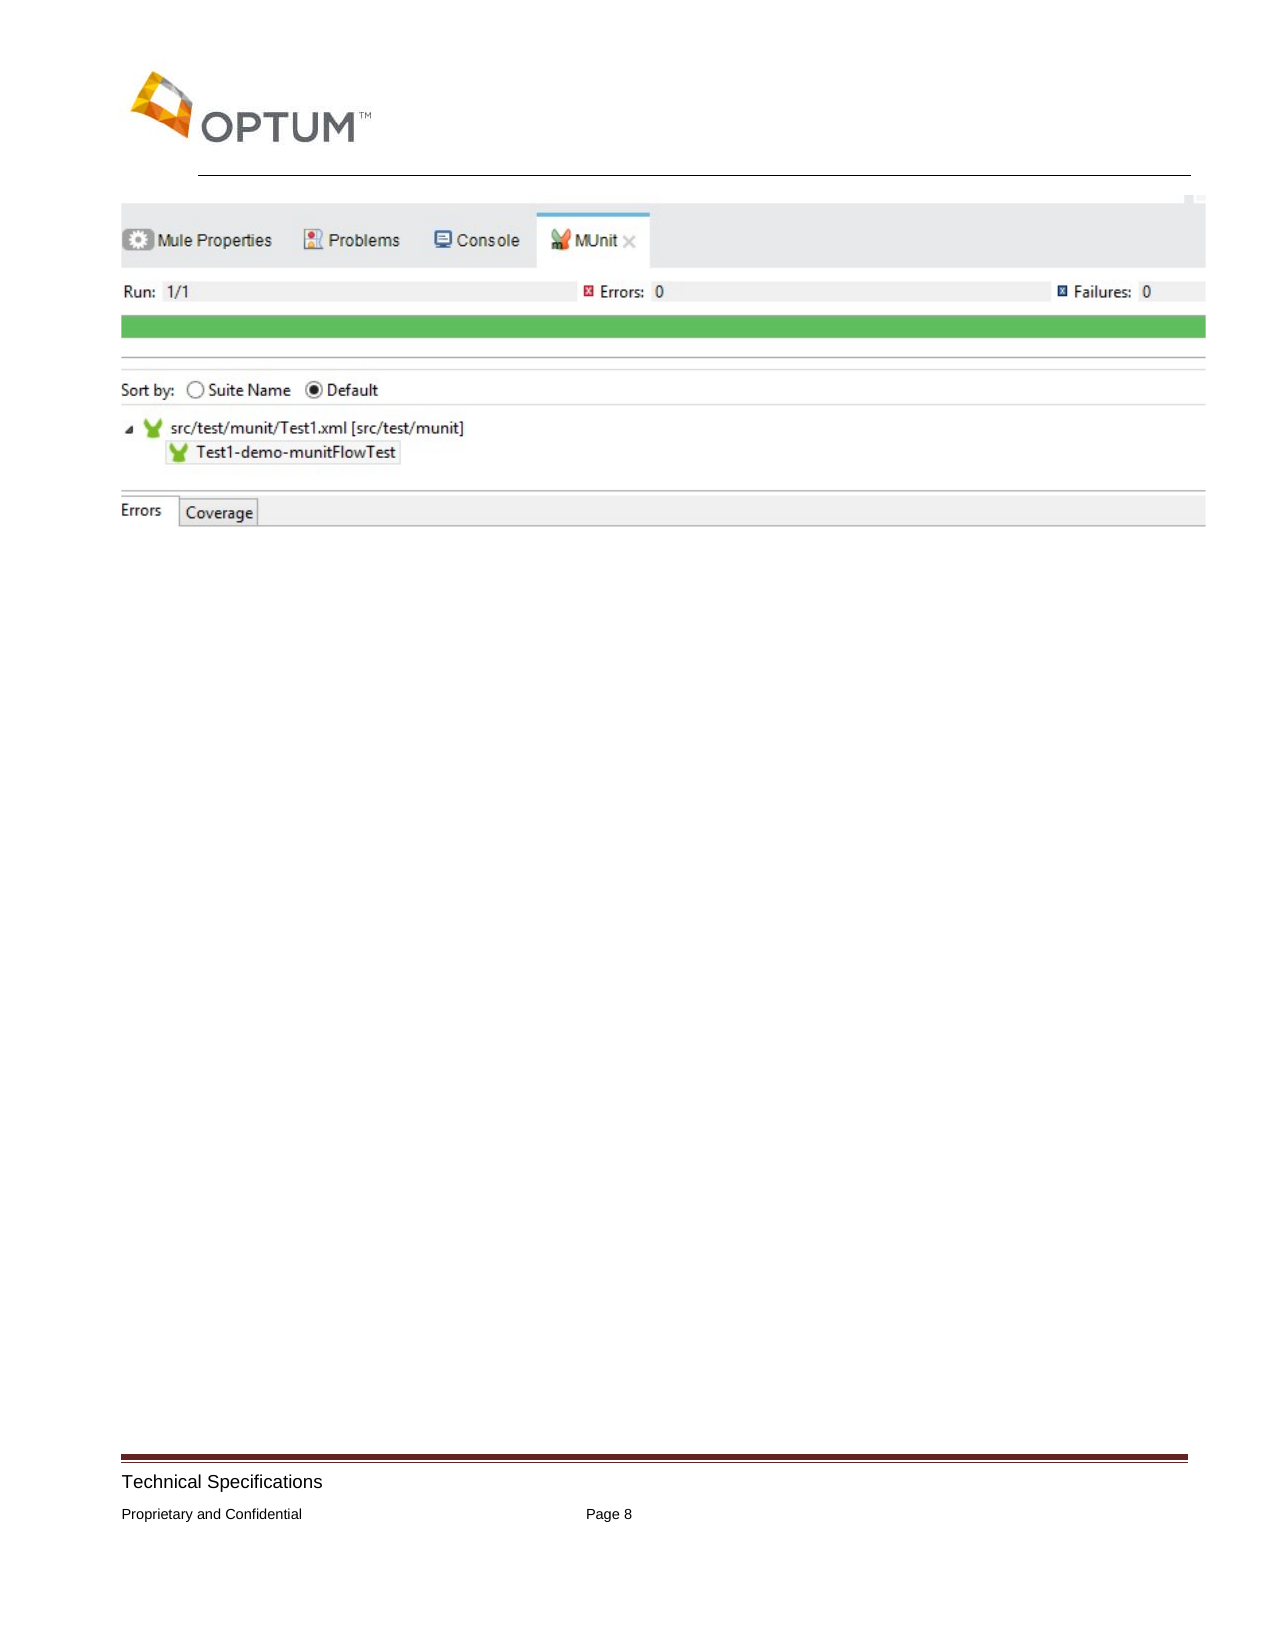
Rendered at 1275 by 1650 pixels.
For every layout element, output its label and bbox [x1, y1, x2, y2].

picture [118, 59, 382, 154]
picture [121, 195, 1206, 528]
